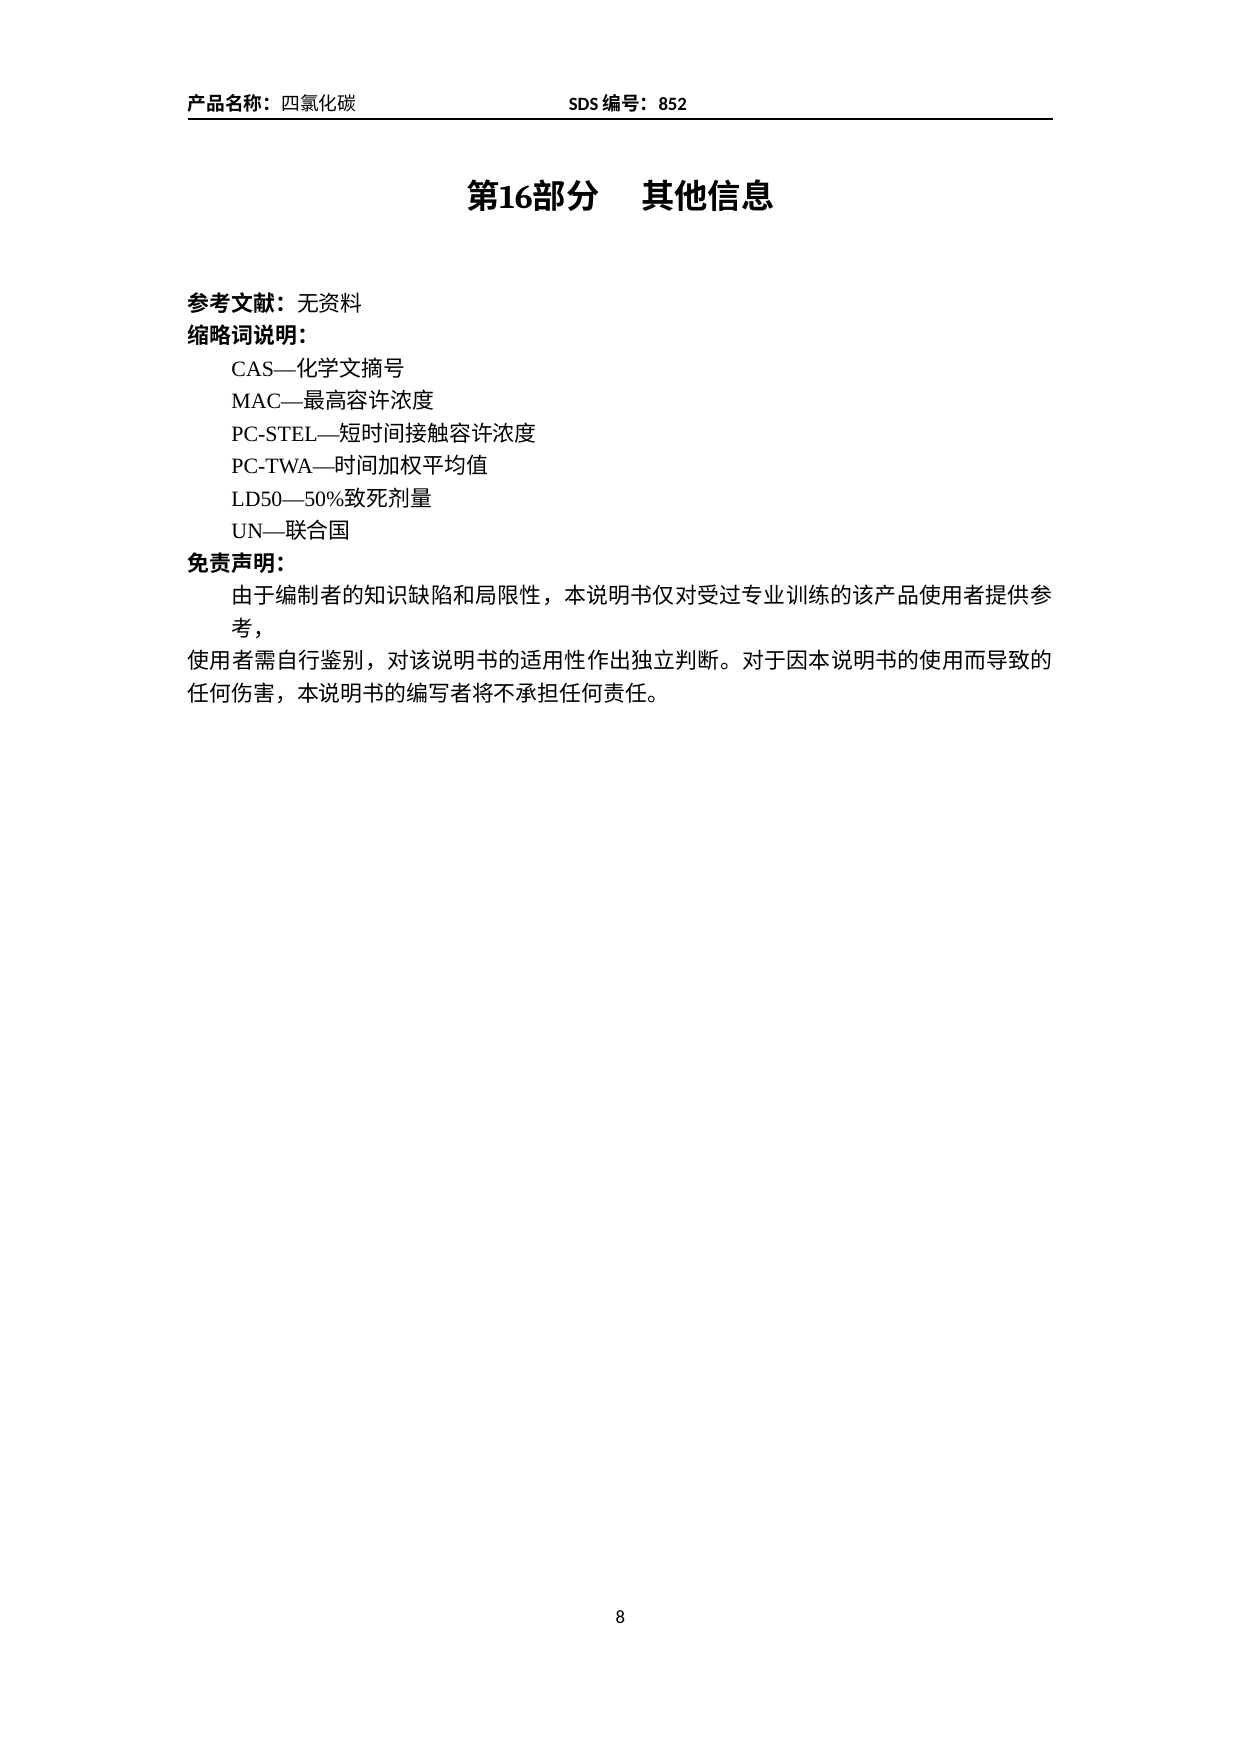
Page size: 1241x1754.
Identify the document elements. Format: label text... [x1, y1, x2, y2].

text 缩略词说明： [187, 318, 1053, 350]
text MAC—最高容许浓度 [231, 383, 1053, 415]
text LD50—50%致死剂量 [231, 480, 1053, 513]
text 使用者需自行鉴别，对该说明书的适用性作出独立判断。对于因本说明书的使用而导致的任何伤害，本说明书的编写者将不承担任何责任。 [187, 643, 1053, 708]
text 参考文献：无资料 [187, 285, 1053, 318]
text CAS—化学文摘号 [231, 350, 1053, 383]
text 由于编制者的知识缺陷和局限性，本说明书仅对受过专业训练的该产品使用者提供参考， [231, 578, 1053, 643]
text PC-STEL—短时间接触容许浓度 [231, 415, 1053, 448]
subtitle 其他信息 [187, 162, 1053, 227]
text PC-TWA—时间加权平均值 [231, 448, 1053, 480]
text UN—联合国 [231, 513, 1053, 545]
text 免责声明： [187, 545, 1053, 578]
